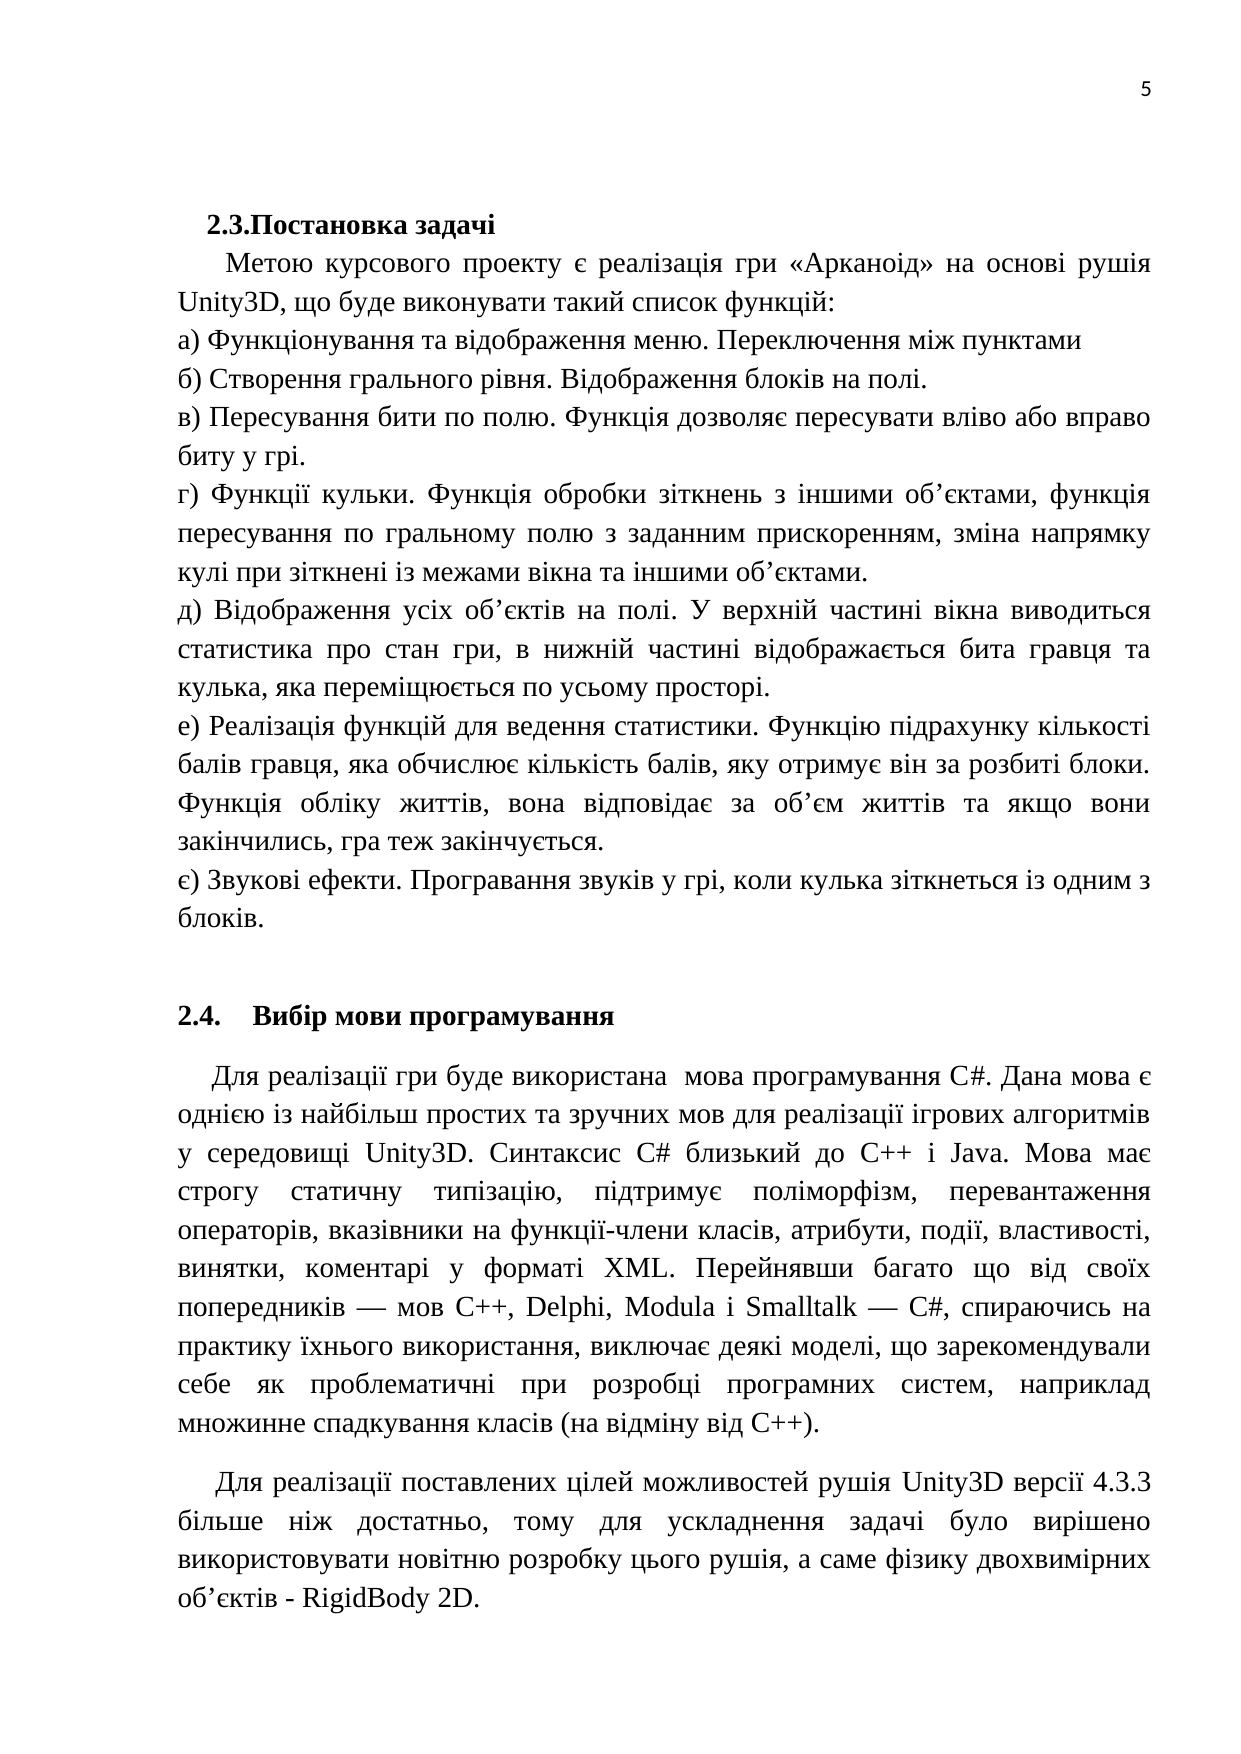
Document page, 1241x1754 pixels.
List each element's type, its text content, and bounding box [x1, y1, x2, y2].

text Метою курсового проекту є реалізація гри «Арканоід» на основі рушія Unity3D, що буде виконувати такий список функцій: [177, 245, 1152, 317]
text г) Функції кульки. Функція обробки зіткнень з іншими об’єктами, функція пересування по гральному полю з заданним прискоренням, зміна напрямку кулі при зіткнені із межами вікна та іншими об’єктами. [177, 477, 1152, 587]
text Для реалізації поставлених цілей можливостей рушія Unity3D версії 4.3.3 більше ніж достатньо, тому для ускладнення задачі було вирішено використовувати новітню розробку цього рушія, а саме фізику двохвимірних об’єктів - RigidBody 2D. [177, 1464, 1152, 1613]
text а) Функціонування та відображення меню. Переключення між пунктами [177, 322, 1152, 356]
text б) Створення грального рівня. Відображення блоків на полі. [177, 361, 1152, 394]
list Вибір мови програмування [177, 998, 1152, 1032]
text е) Реалізація функцій для ведення статистики. Функцію підрахунку кількості балів гравця, яка обчислює кількість балів, яку отримує він за розбиті блоки. Функція обліку життів, вона відповідає за об’єм життів та якщо вони закінчились, гра теж закінчується. [177, 708, 1152, 857]
text Для реалізації гри буде використана мова програмування С#. Дана мова є однією із найбільш простих та зручних мов для реалізації ігрових алгоритмів у середовищі Unity3D. Синтаксис C# близький до С++ і Java. Мова має строгу статичну типізацію, підтримує поліморфізм, перевантаження операторів, вказівники на функції-члени класів, атрибути, події, властивості, винятки, коментарі у форматі XML. Перейнявши багато що від своїх попередників — мов С++, Delphi, Modula і Smalltalk — С#, спираючись на практику їхнього використання, виключає деякі моделі, що зарекомендували себе як проблематичні при розробці програмних систем, наприклад множинне спадкування класів (на відміну від C++). [177, 1058, 1152, 1438]
text є) Звукові ефекти. Програвання звуків у грі, коли кулька зіткнеться із одним з блоків. [177, 862, 1152, 934]
text 2.3.Постановка задачі [177, 207, 1152, 240]
text д) Відображення усіх об’єктів на полі. У верхній частині вікна виводиться статистика про стан гри, в нижній частині відображається бита гравця та кулька, яка переміщюється по усьому просторі. [177, 592, 1152, 703]
text в) Пересування бити по полю. Функція дозволяє пересувати вліво або вправо биту у грі. [177, 399, 1152, 472]
